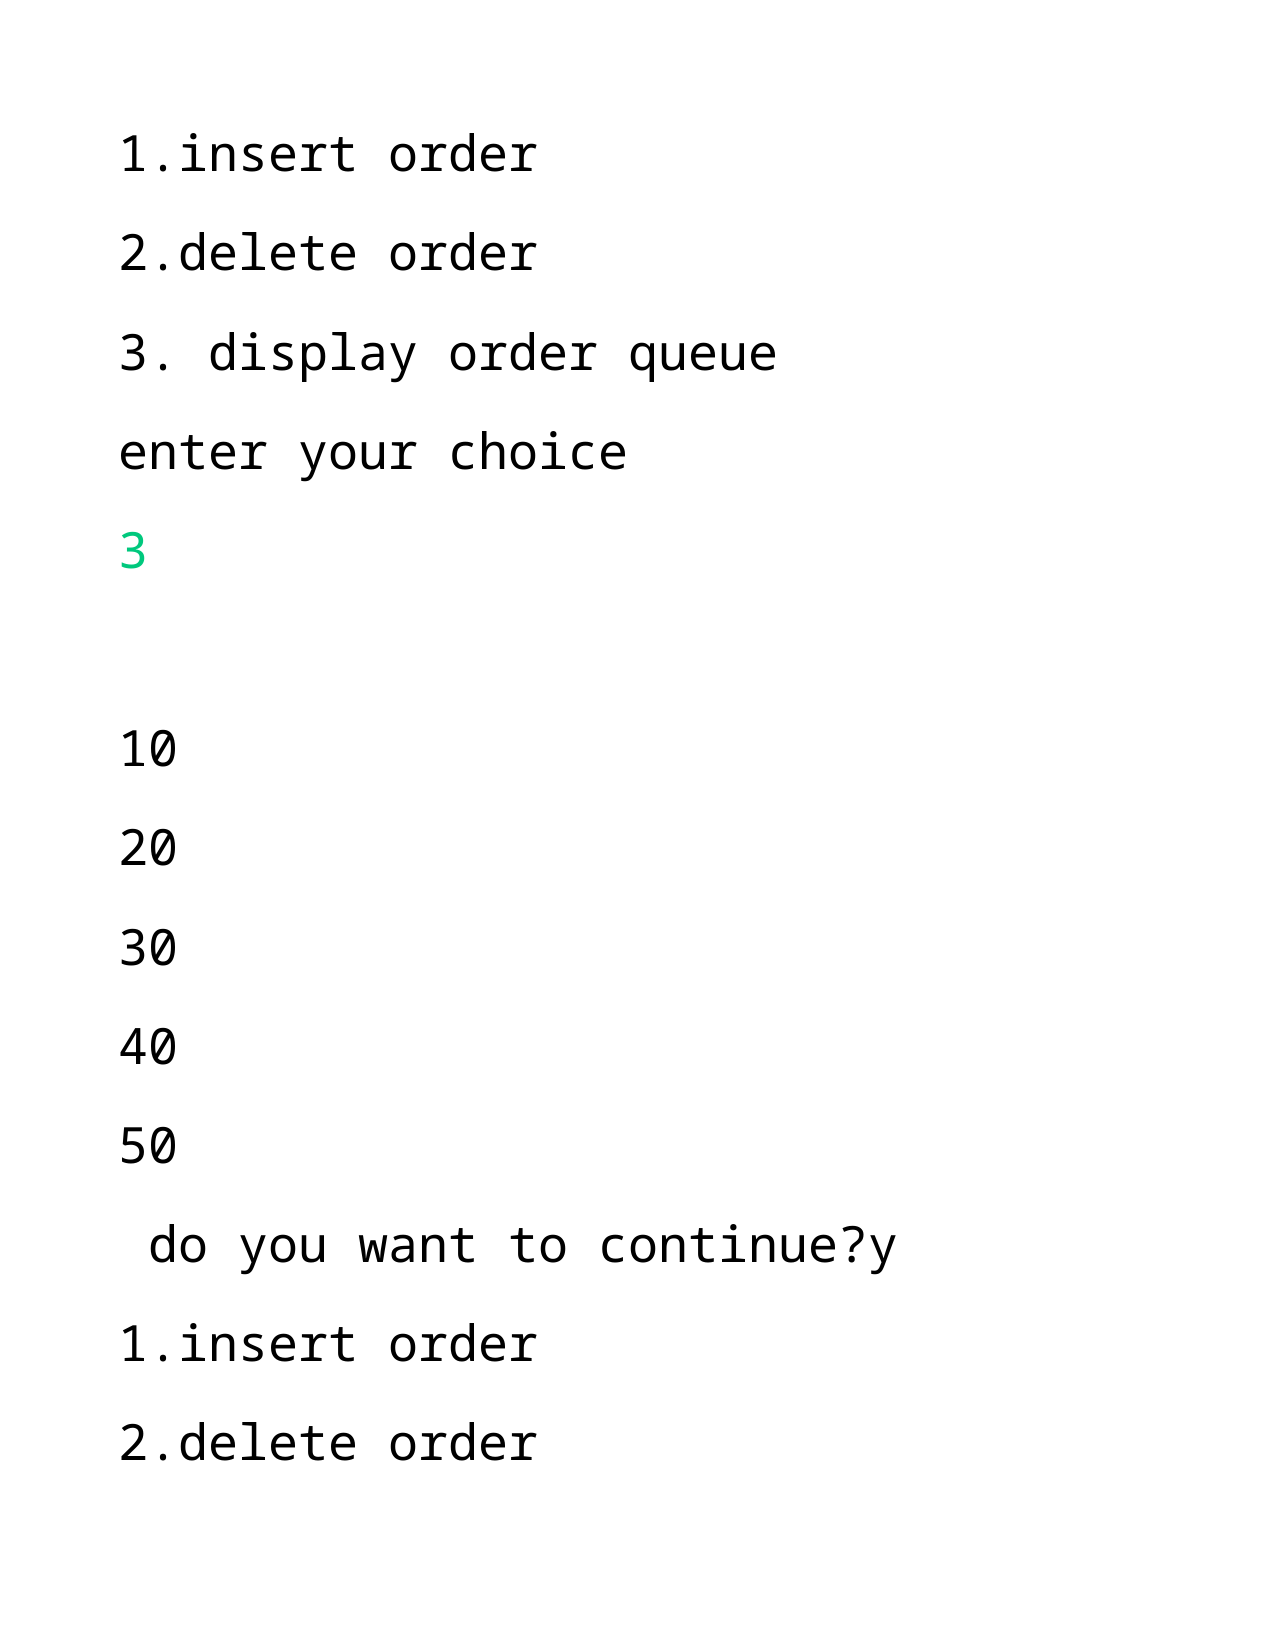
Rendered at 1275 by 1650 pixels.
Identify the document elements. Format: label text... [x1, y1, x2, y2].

text 40 [118, 1011, 1157, 1079]
text 30 [118, 911, 1157, 979]
text 50 [118, 1110, 1157, 1178]
text 2.delete order [118, 217, 1157, 285]
text 3. display order queue [118, 316, 1157, 384]
text do you want to continue?y [118, 1209, 1157, 1277]
text 10 [118, 713, 1157, 781]
text enter your choice [118, 416, 1157, 484]
text 1.insert order [118, 1308, 1157, 1376]
text 20 [118, 812, 1157, 880]
text 1.insert order [118, 118, 1157, 186]
text 3 [118, 515, 1157, 583]
text 2.delete order [118, 1407, 1157, 1475]
